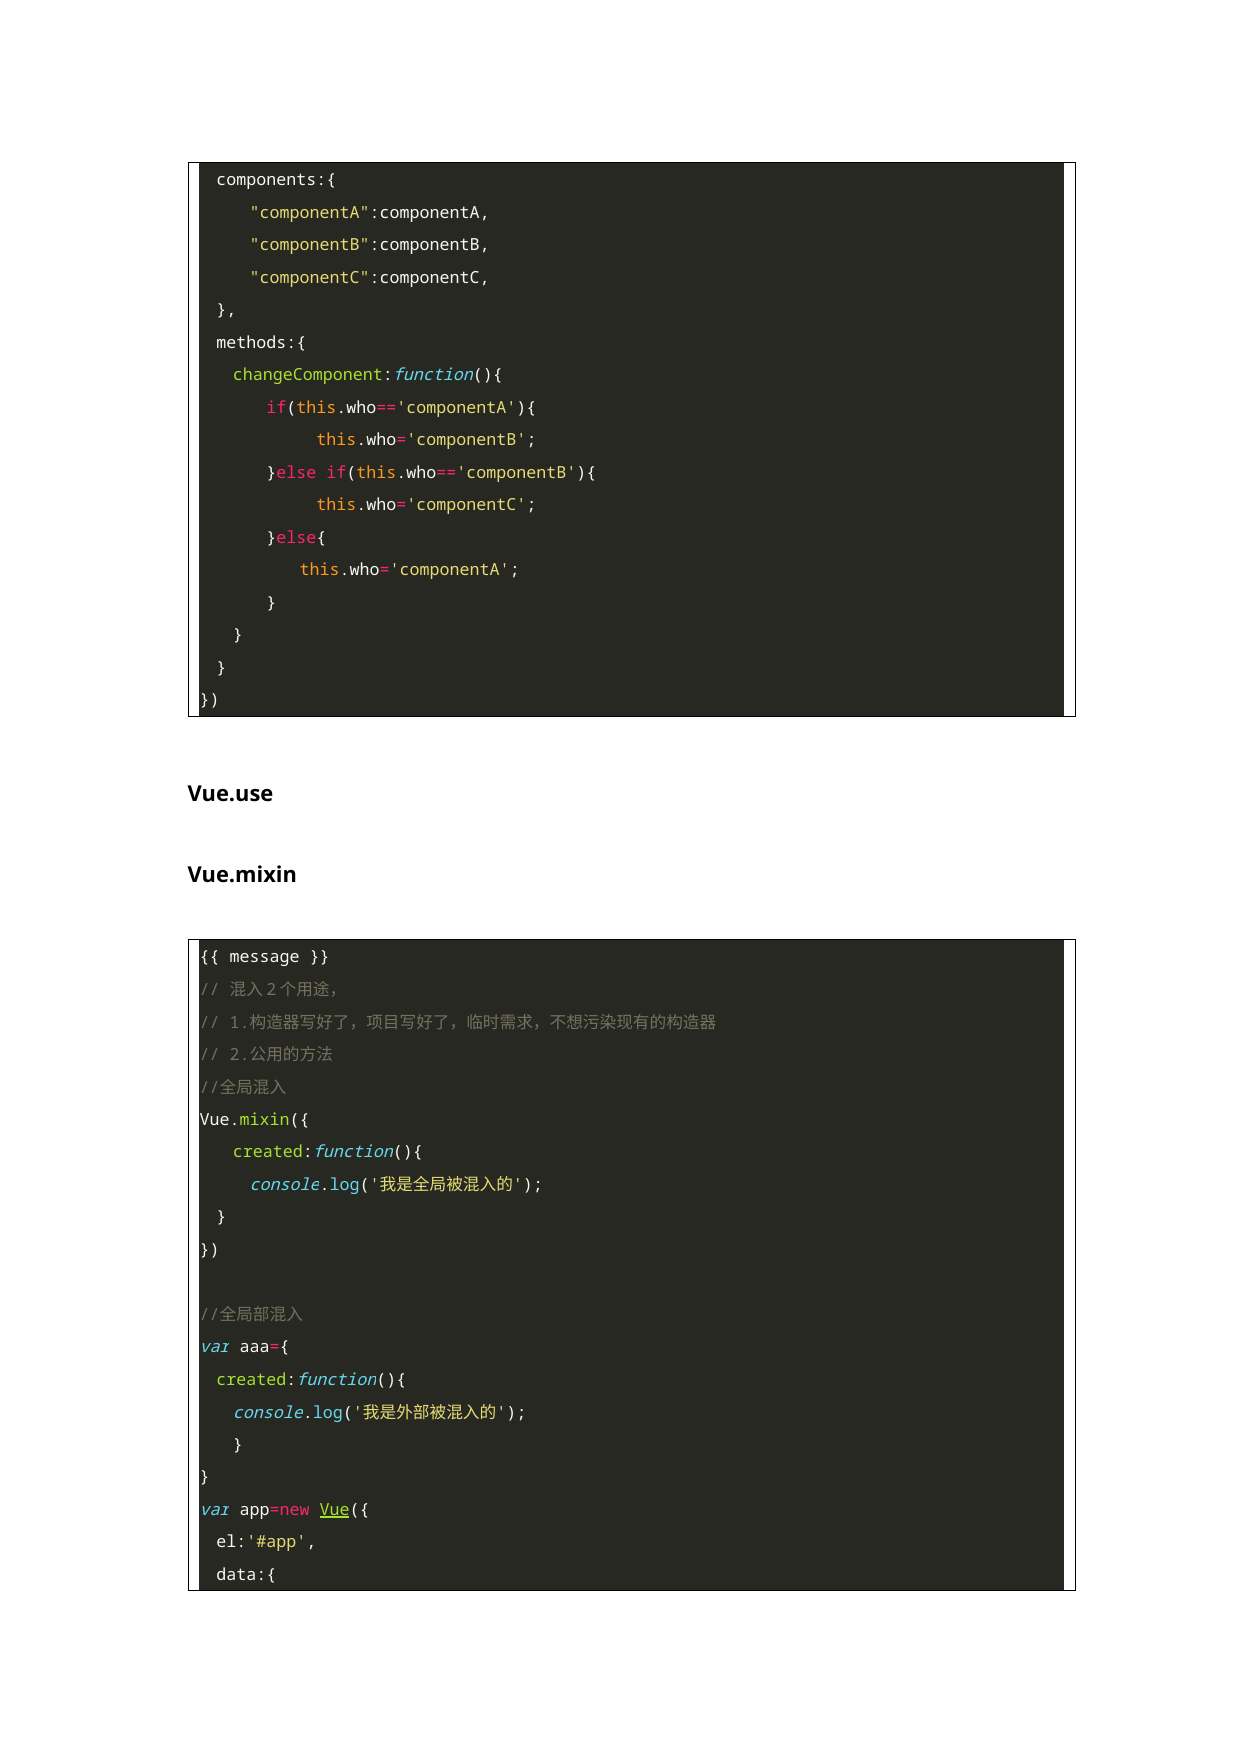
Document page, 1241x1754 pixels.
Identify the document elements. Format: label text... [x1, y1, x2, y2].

subtitle Vue.use [187, 776, 1053, 809]
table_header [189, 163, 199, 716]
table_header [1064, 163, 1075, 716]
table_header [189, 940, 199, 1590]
subtitle Vue.mixin [187, 857, 1053, 890]
